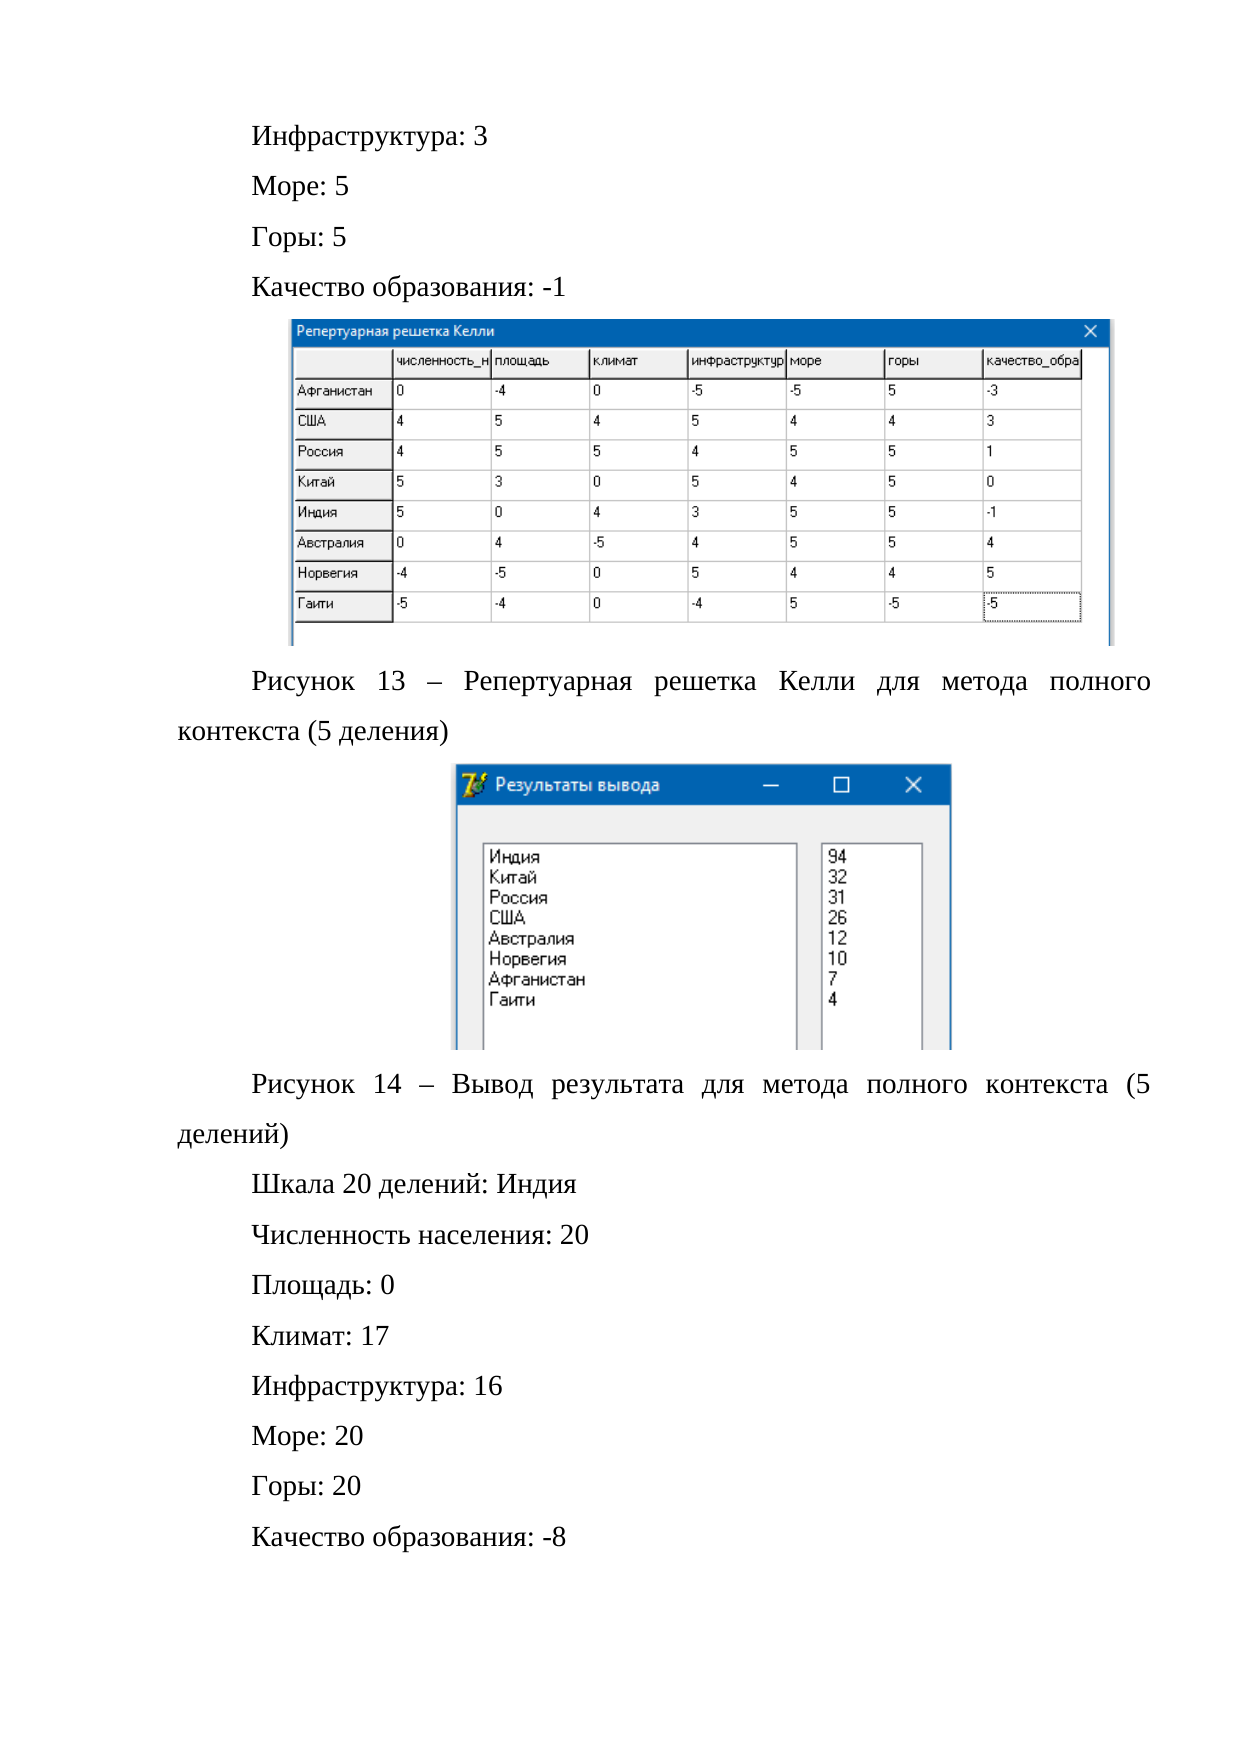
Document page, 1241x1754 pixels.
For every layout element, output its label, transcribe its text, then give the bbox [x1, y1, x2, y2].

picture [288, 319, 1115, 646]
text Горы: 20 [177, 1468, 1152, 1502]
text Климат: 17 [177, 1318, 1152, 1351]
text Рисунок 14 – Вывод результата для метода полного контекста (5 делений) [177, 1066, 1152, 1150]
text Горы: 5 [177, 219, 1152, 252]
text Площадь: 0 [177, 1267, 1152, 1301]
text Рисунок 13 – Репертуарная решетка Келли для метода полного контекста (5 деления) [177, 663, 1152, 746]
text Море: 5 [177, 168, 1152, 202]
text Численность населения: 20 [177, 1217, 1152, 1251]
text Инфраструктура: 3 [177, 118, 1152, 152]
text Море: 20 [177, 1418, 1152, 1452]
picture [450, 763, 953, 1050]
text Качество образования: -8 [177, 1519, 1152, 1552]
text Качество образования: -1 [177, 269, 1152, 303]
text Инфраструктура: 16 [177, 1368, 1152, 1401]
text Шкала 20 делений: Индия [177, 1167, 1152, 1200]
